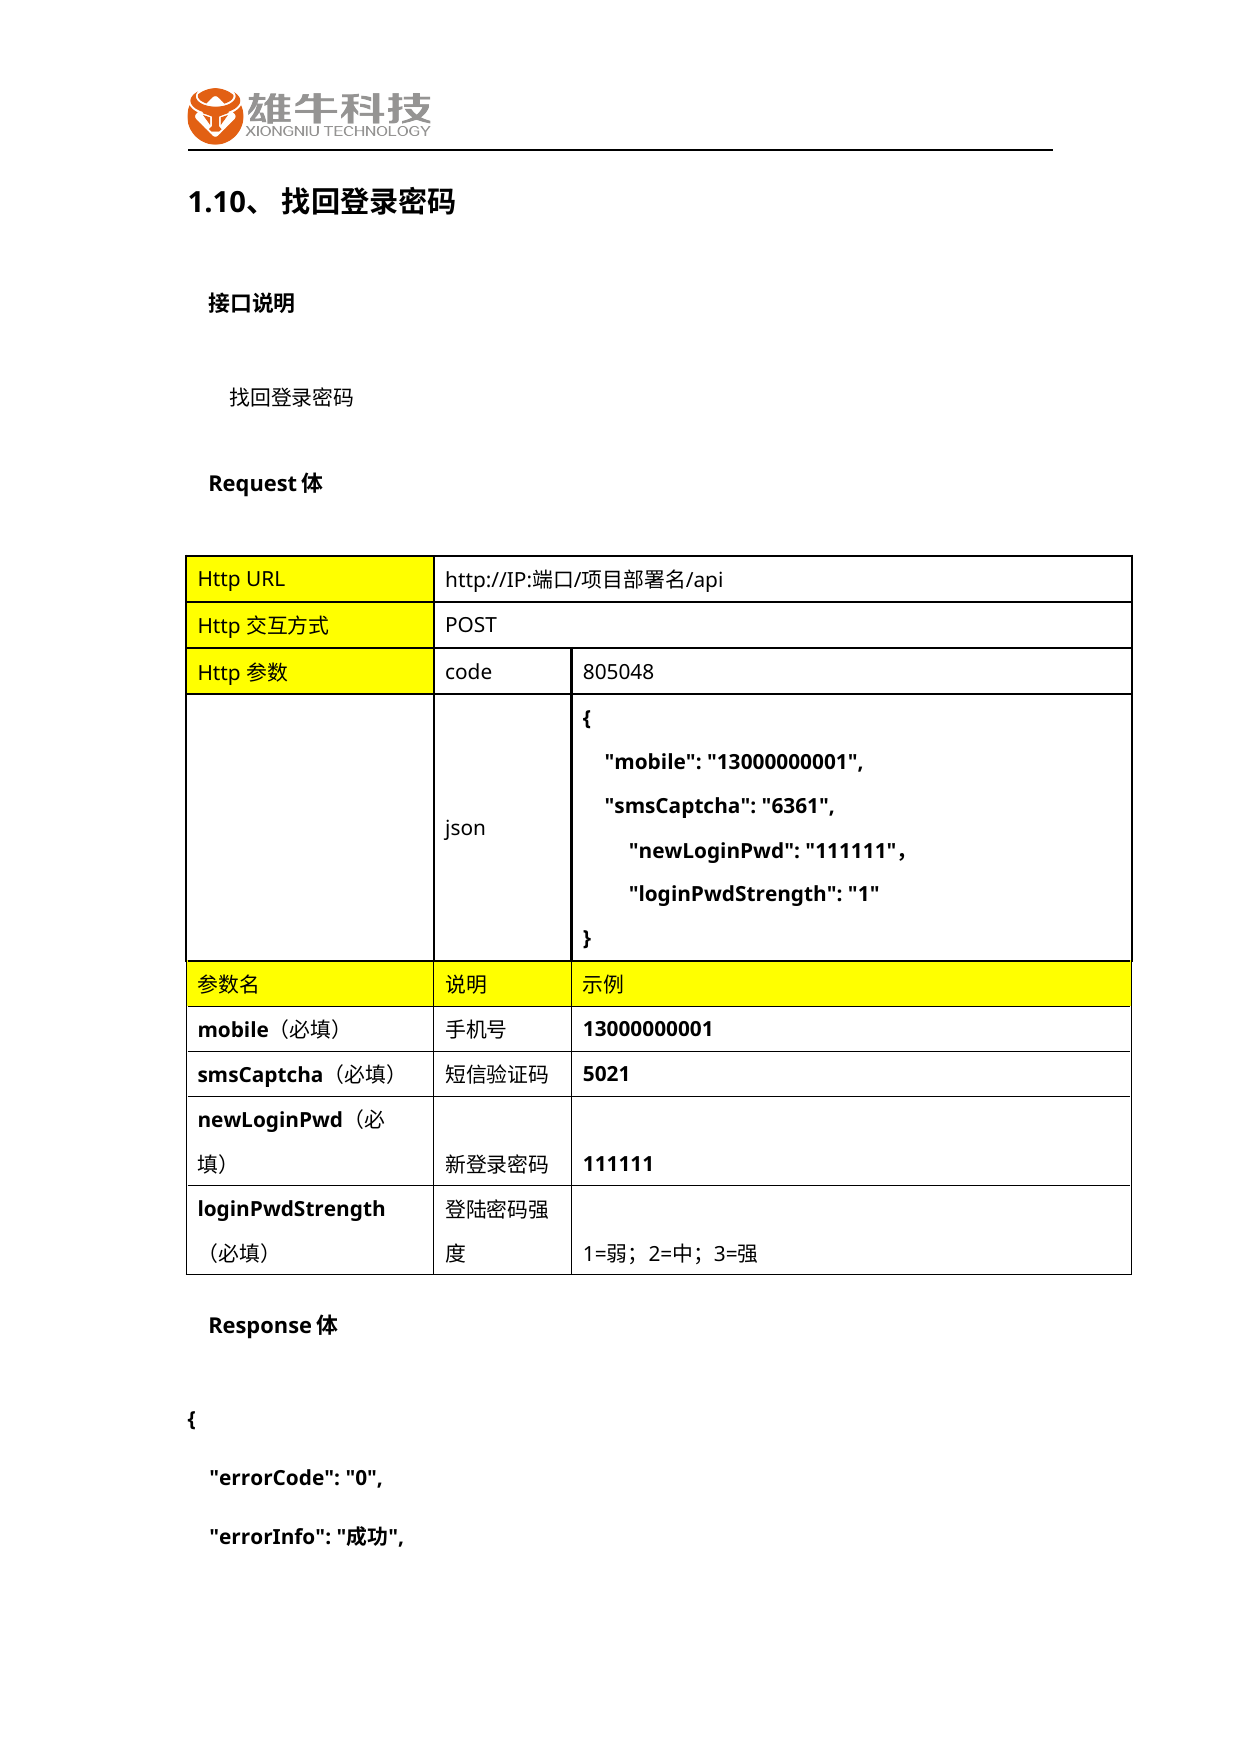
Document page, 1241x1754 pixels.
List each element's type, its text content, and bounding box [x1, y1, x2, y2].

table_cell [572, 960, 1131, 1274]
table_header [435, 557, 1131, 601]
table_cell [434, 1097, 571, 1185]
text 找回登录密码 [187, 374, 1053, 418]
picture [187, 88, 433, 147]
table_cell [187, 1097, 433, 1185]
subtitle Response体 [202, 1302, 1053, 1346]
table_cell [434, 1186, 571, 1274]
subtitle 找回登录密码 [187, 178, 1053, 222]
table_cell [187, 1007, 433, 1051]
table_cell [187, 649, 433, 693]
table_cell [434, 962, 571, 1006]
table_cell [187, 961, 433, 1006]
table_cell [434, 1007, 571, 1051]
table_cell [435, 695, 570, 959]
text "errorCode": "0", [187, 1455, 1053, 1499]
text { [187, 1397, 1053, 1441]
text "errorInfo": "成功", [187, 1513, 1053, 1557]
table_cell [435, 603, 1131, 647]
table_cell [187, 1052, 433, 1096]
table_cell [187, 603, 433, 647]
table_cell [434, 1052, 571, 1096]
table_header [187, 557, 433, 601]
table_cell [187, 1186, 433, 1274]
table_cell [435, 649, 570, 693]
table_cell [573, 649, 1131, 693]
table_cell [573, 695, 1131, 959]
subtitle Request体 [202, 460, 1053, 504]
subtitle 接口说明 [202, 280, 1053, 324]
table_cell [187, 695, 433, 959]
